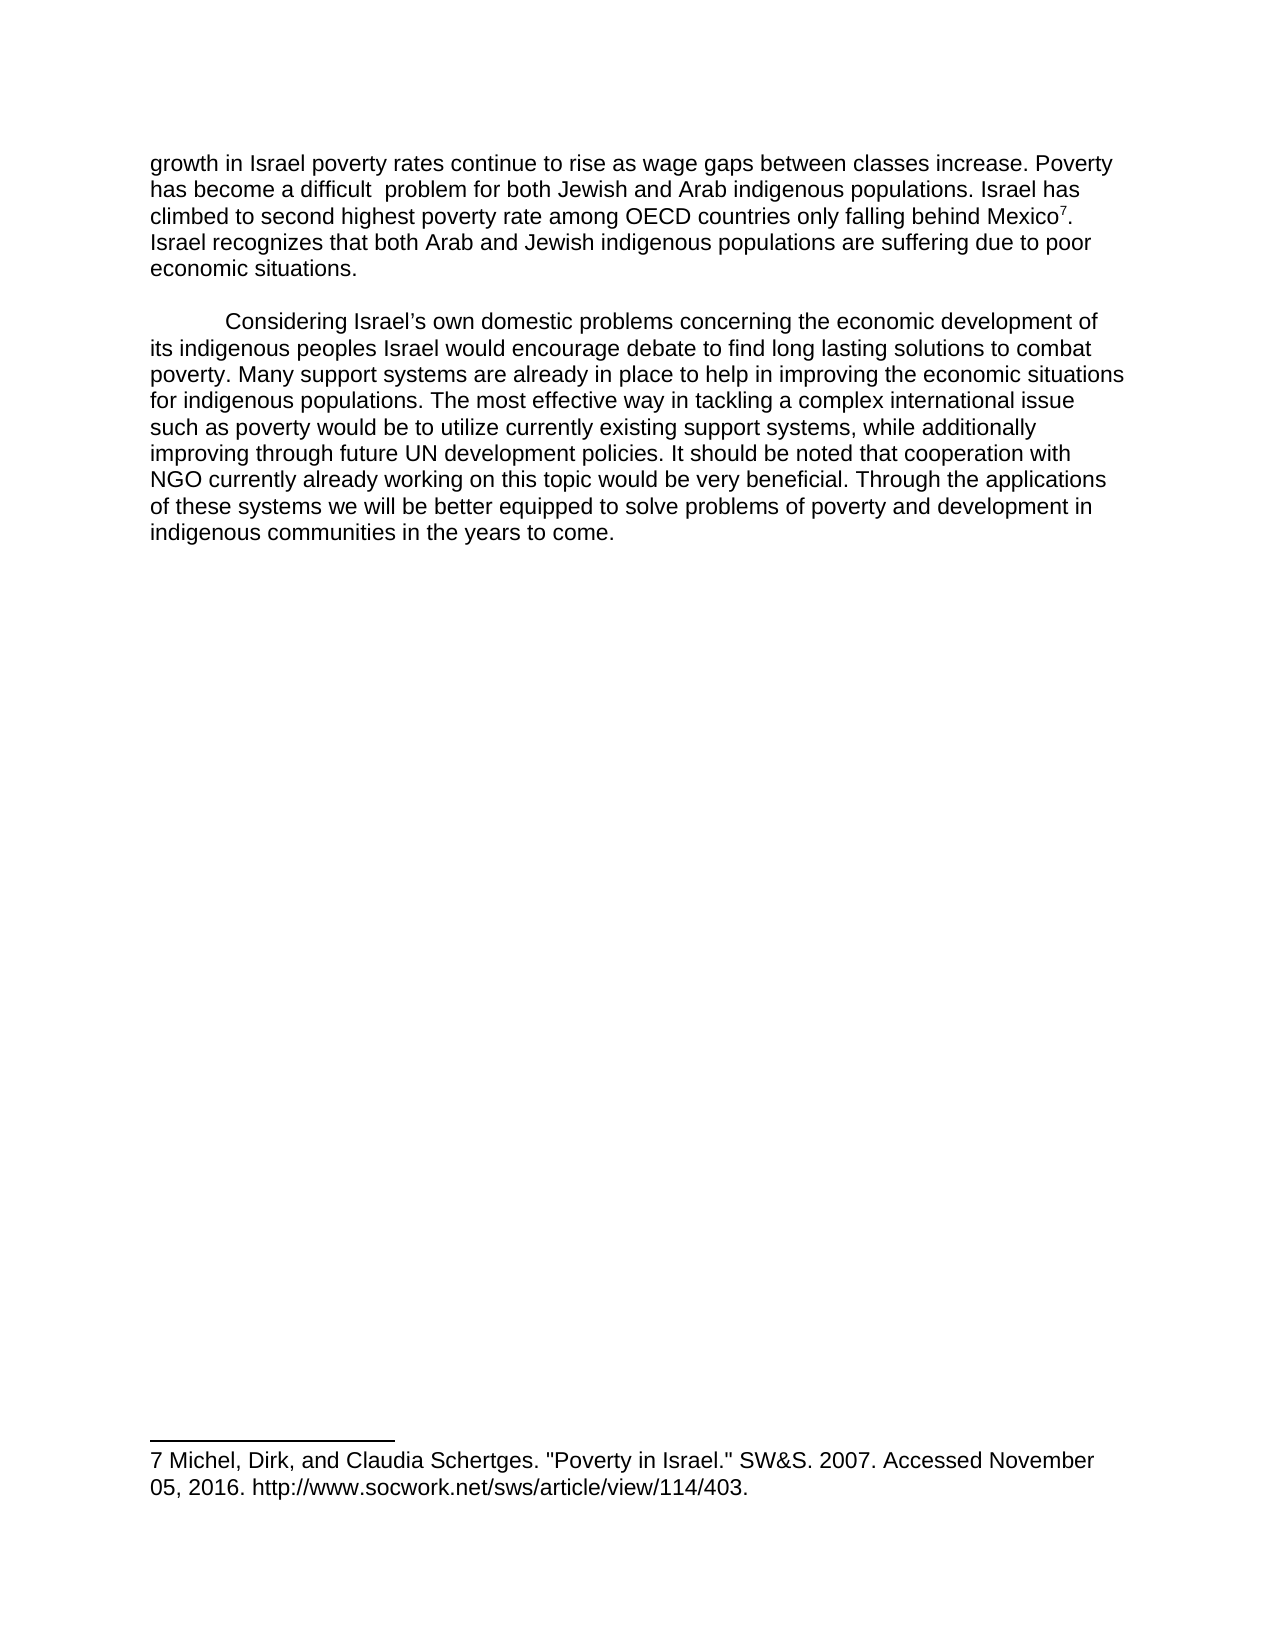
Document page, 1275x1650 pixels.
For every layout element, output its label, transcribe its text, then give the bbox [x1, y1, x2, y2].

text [150, 150, 1125, 282]
text Considering Israel’s own domestic problems concerning the economic development of its indigenous peoples Israel would encourage debate to find long lasting solutions to combat poverty. Many support systems are already in place to help in improving the economic situations for indigenous populations. The most effective way in tackling a complex international issue such as poverty would be to utilize currently existing support systems, while additionally improving through future UN development policies. It should be noted that cooperation with NGO currently already working on this topic would be very beneficial. Through the applications of these systems we will be better equipped to solve problems of poverty and development in indigenous communities in the years to come. [150, 308, 1125, 545]
